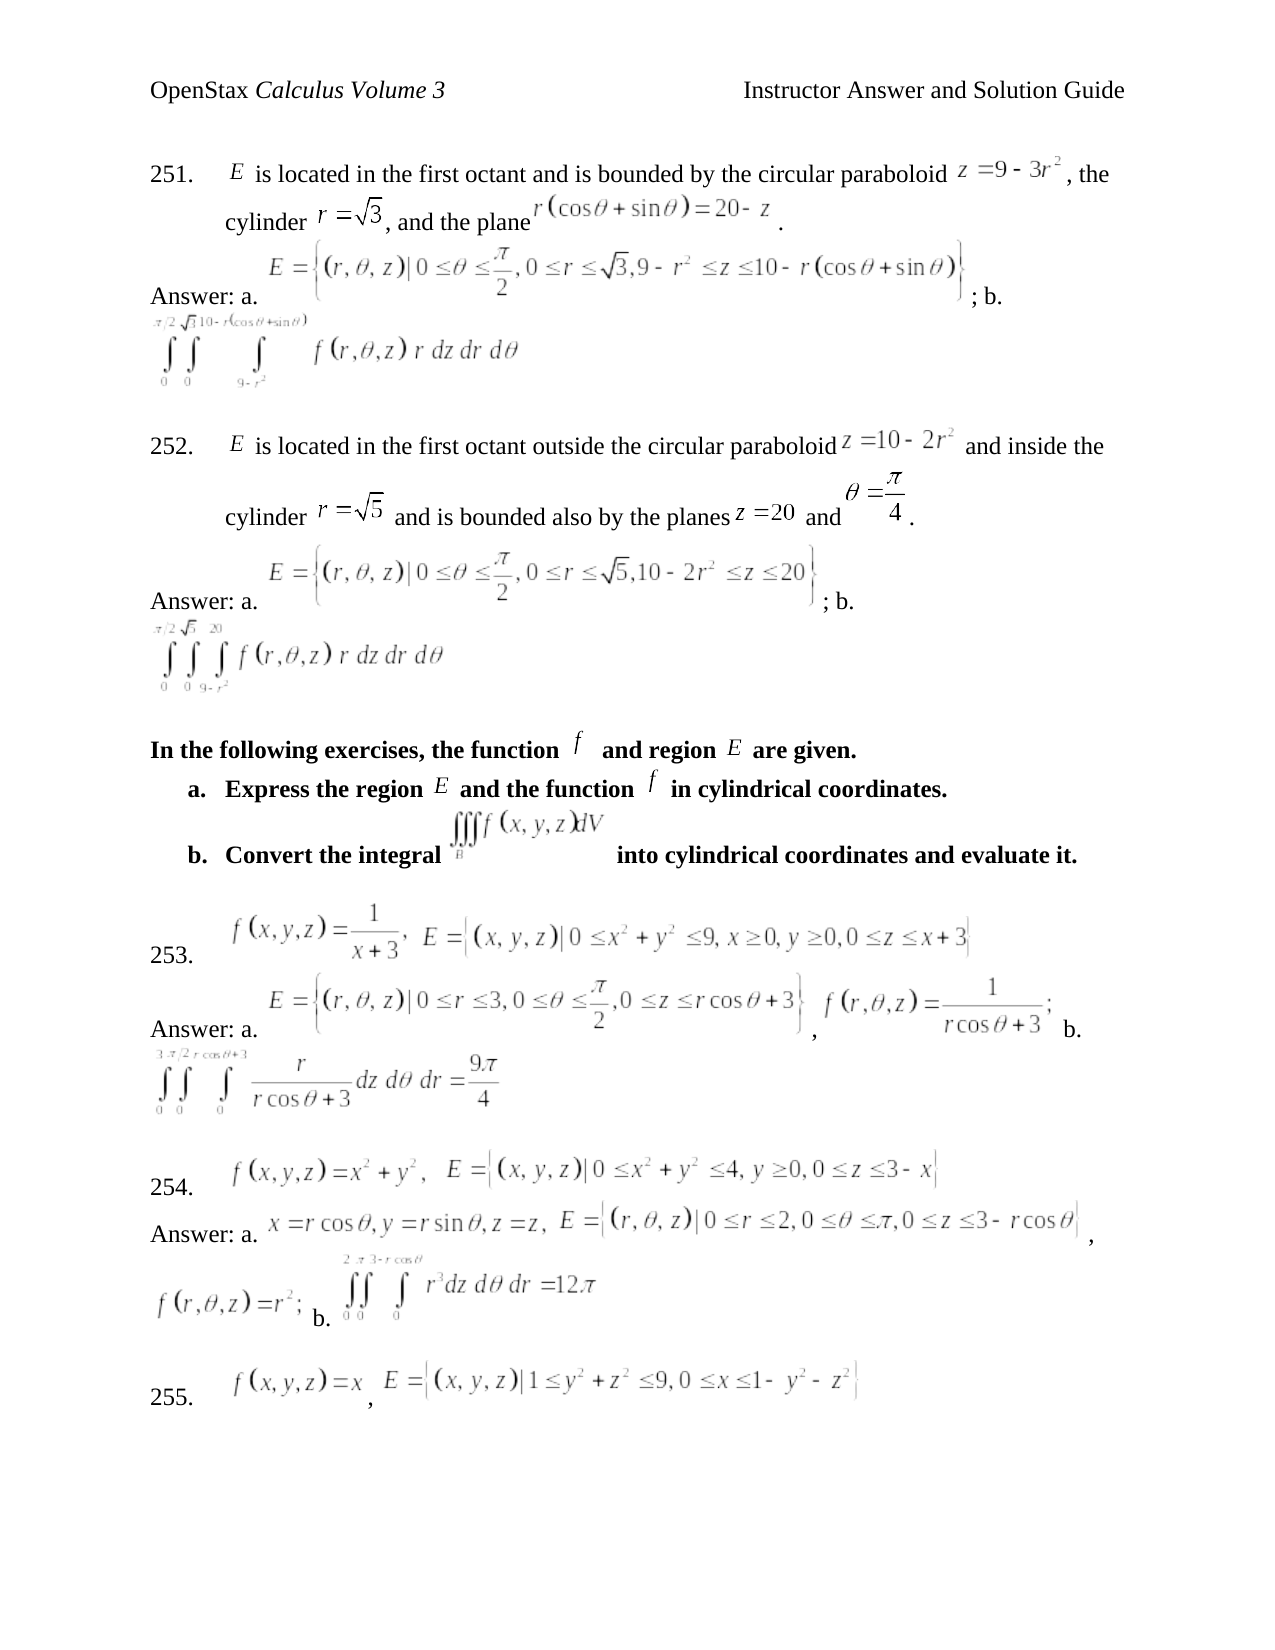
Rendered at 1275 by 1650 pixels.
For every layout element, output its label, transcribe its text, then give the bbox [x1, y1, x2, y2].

text Answer: a. , b. [150, 1200, 1125, 1332]
list Express the region and the function in cylindrical coordinates. [187, 764, 1125, 802]
list Convert the integral into cylindrical coordinates and evaluate it. [187, 802, 1125, 869]
text 252. is located in the first octant outside the circular paraboloid and inside the cylinder and is bounded also by the planes and. [150, 422, 1125, 540]
text Answer: a. ; b. [150, 236, 1125, 310]
text 255. , [150, 1360, 1125, 1411]
text Answer: a. , b. [150, 969, 1125, 1121]
text In the following exercises, the function and region are given. [150, 726, 1125, 764]
text Answer: a. ; b. [150, 540, 1125, 614]
text 251. is located in the first octant and is bounded by the circular paraboloid , the cylinder , and the plane. [150, 150, 1125, 236]
text 253. [150, 898, 1125, 969]
text 254. [150, 1150, 1125, 1200]
